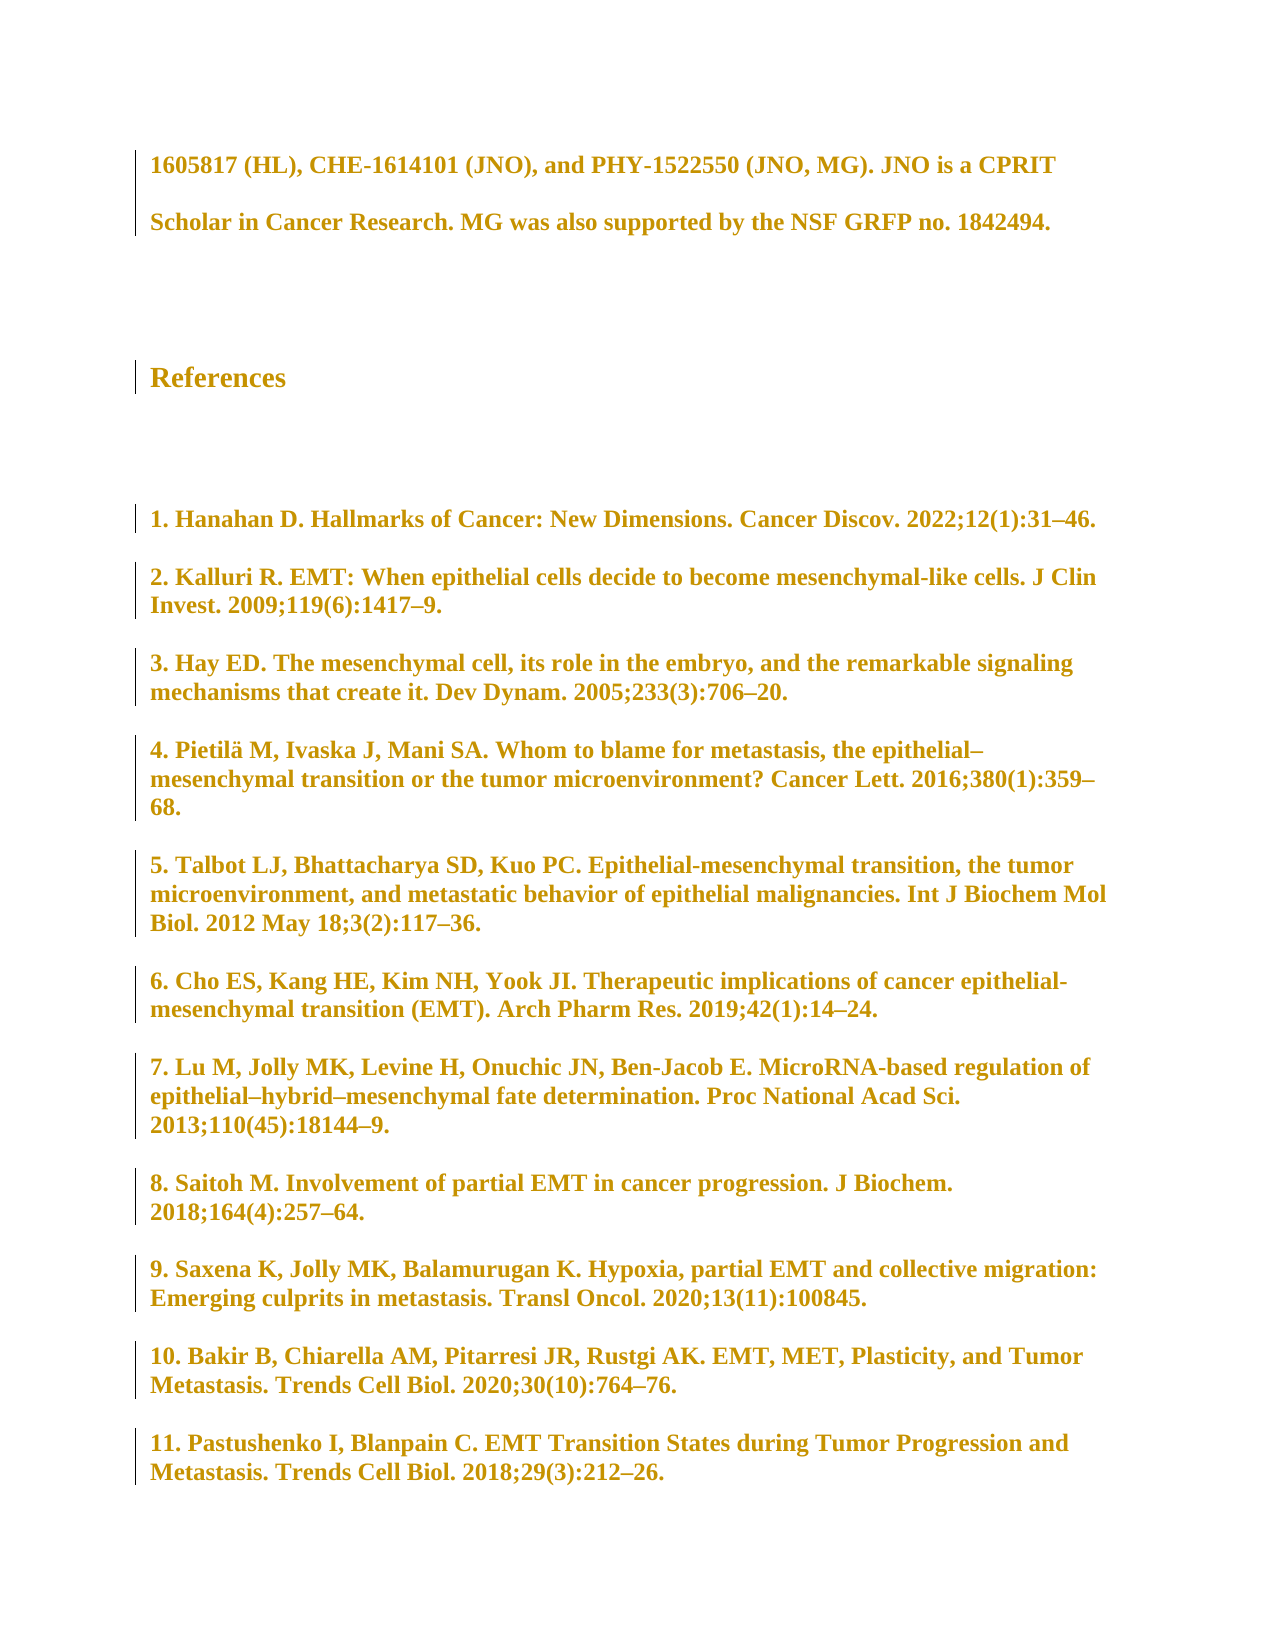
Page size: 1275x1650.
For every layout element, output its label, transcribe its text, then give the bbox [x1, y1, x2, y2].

text References [150, 360, 1125, 393]
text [150, 150, 1125, 236]
